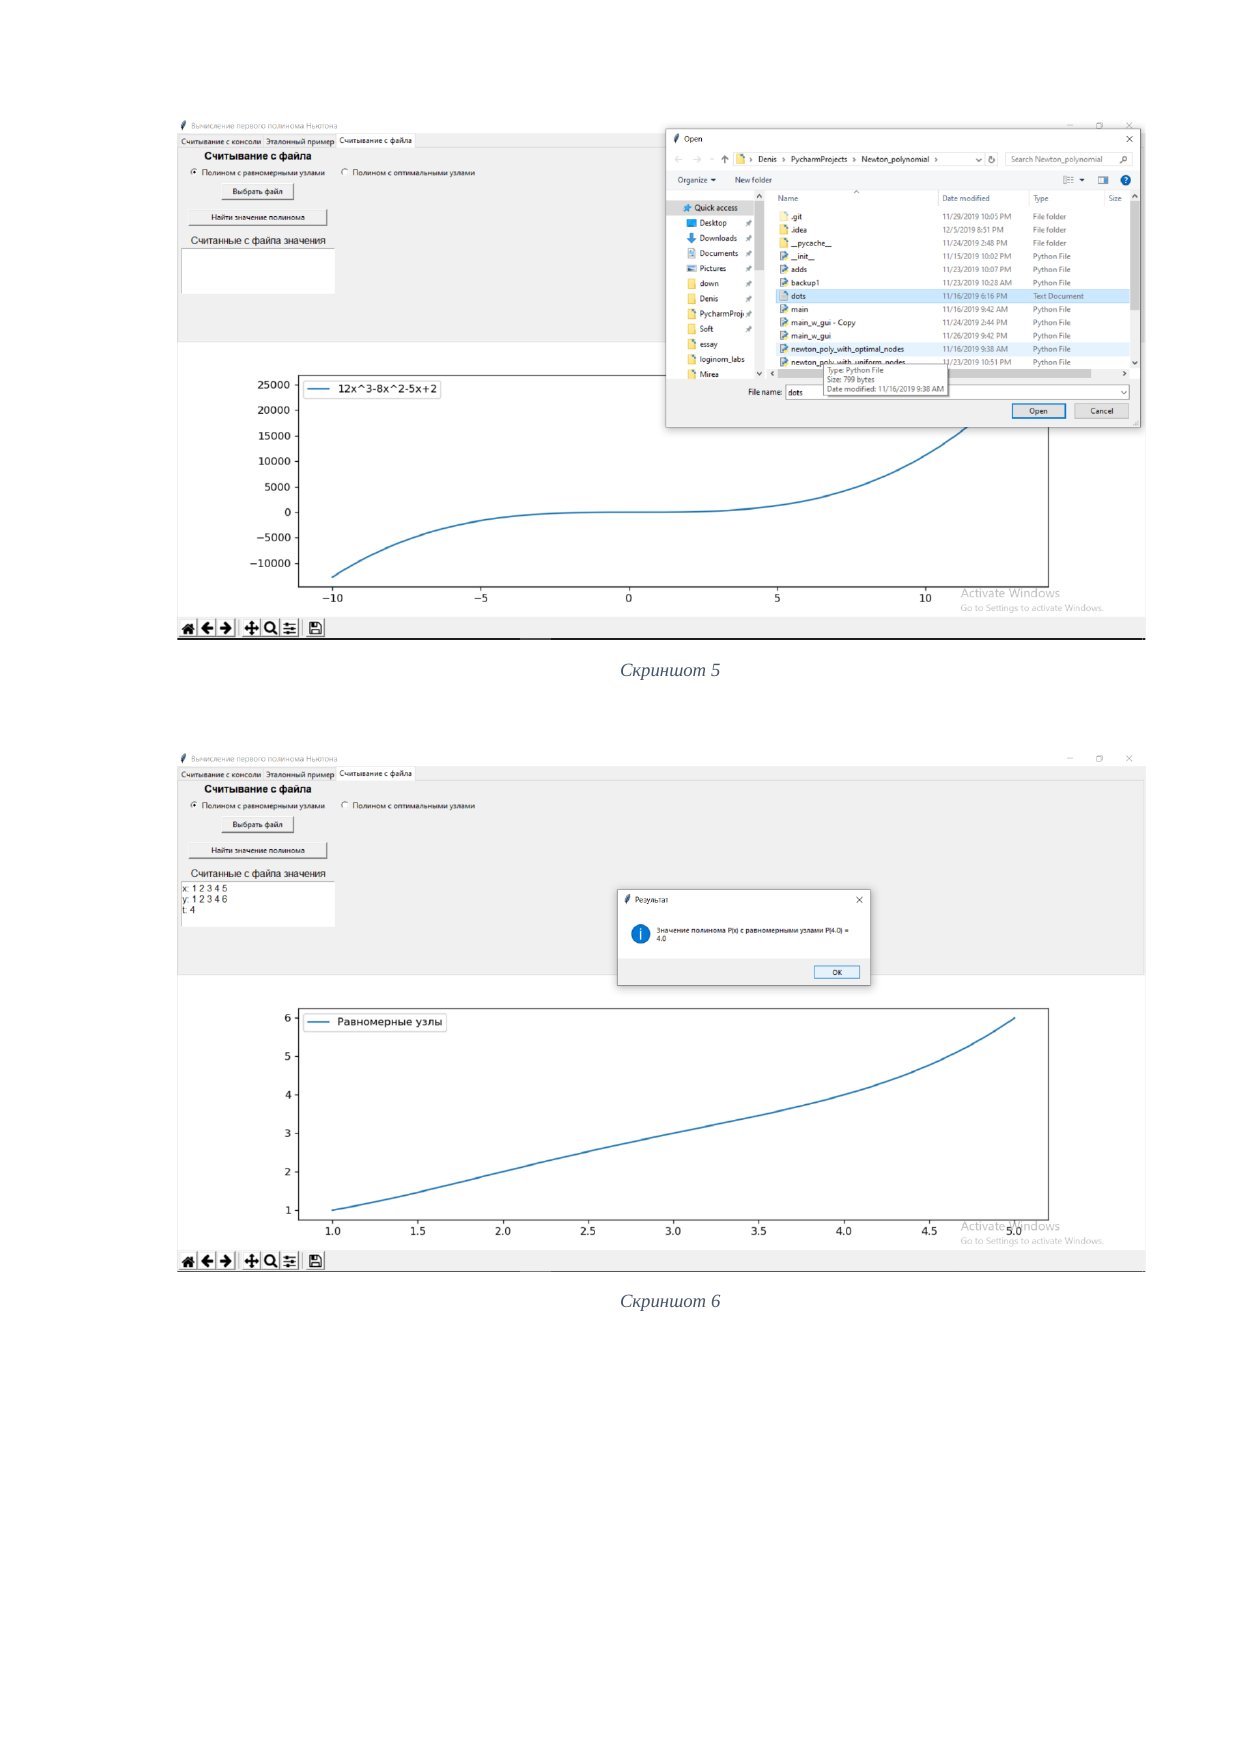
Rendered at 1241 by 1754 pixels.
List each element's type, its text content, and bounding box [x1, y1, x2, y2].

text Скриншот 6 [546, 1290, 1152, 1312]
picture [177, 118, 1150, 640]
text Скриншот 5 [546, 658, 1152, 680]
picture [177, 751, 1150, 1272]
